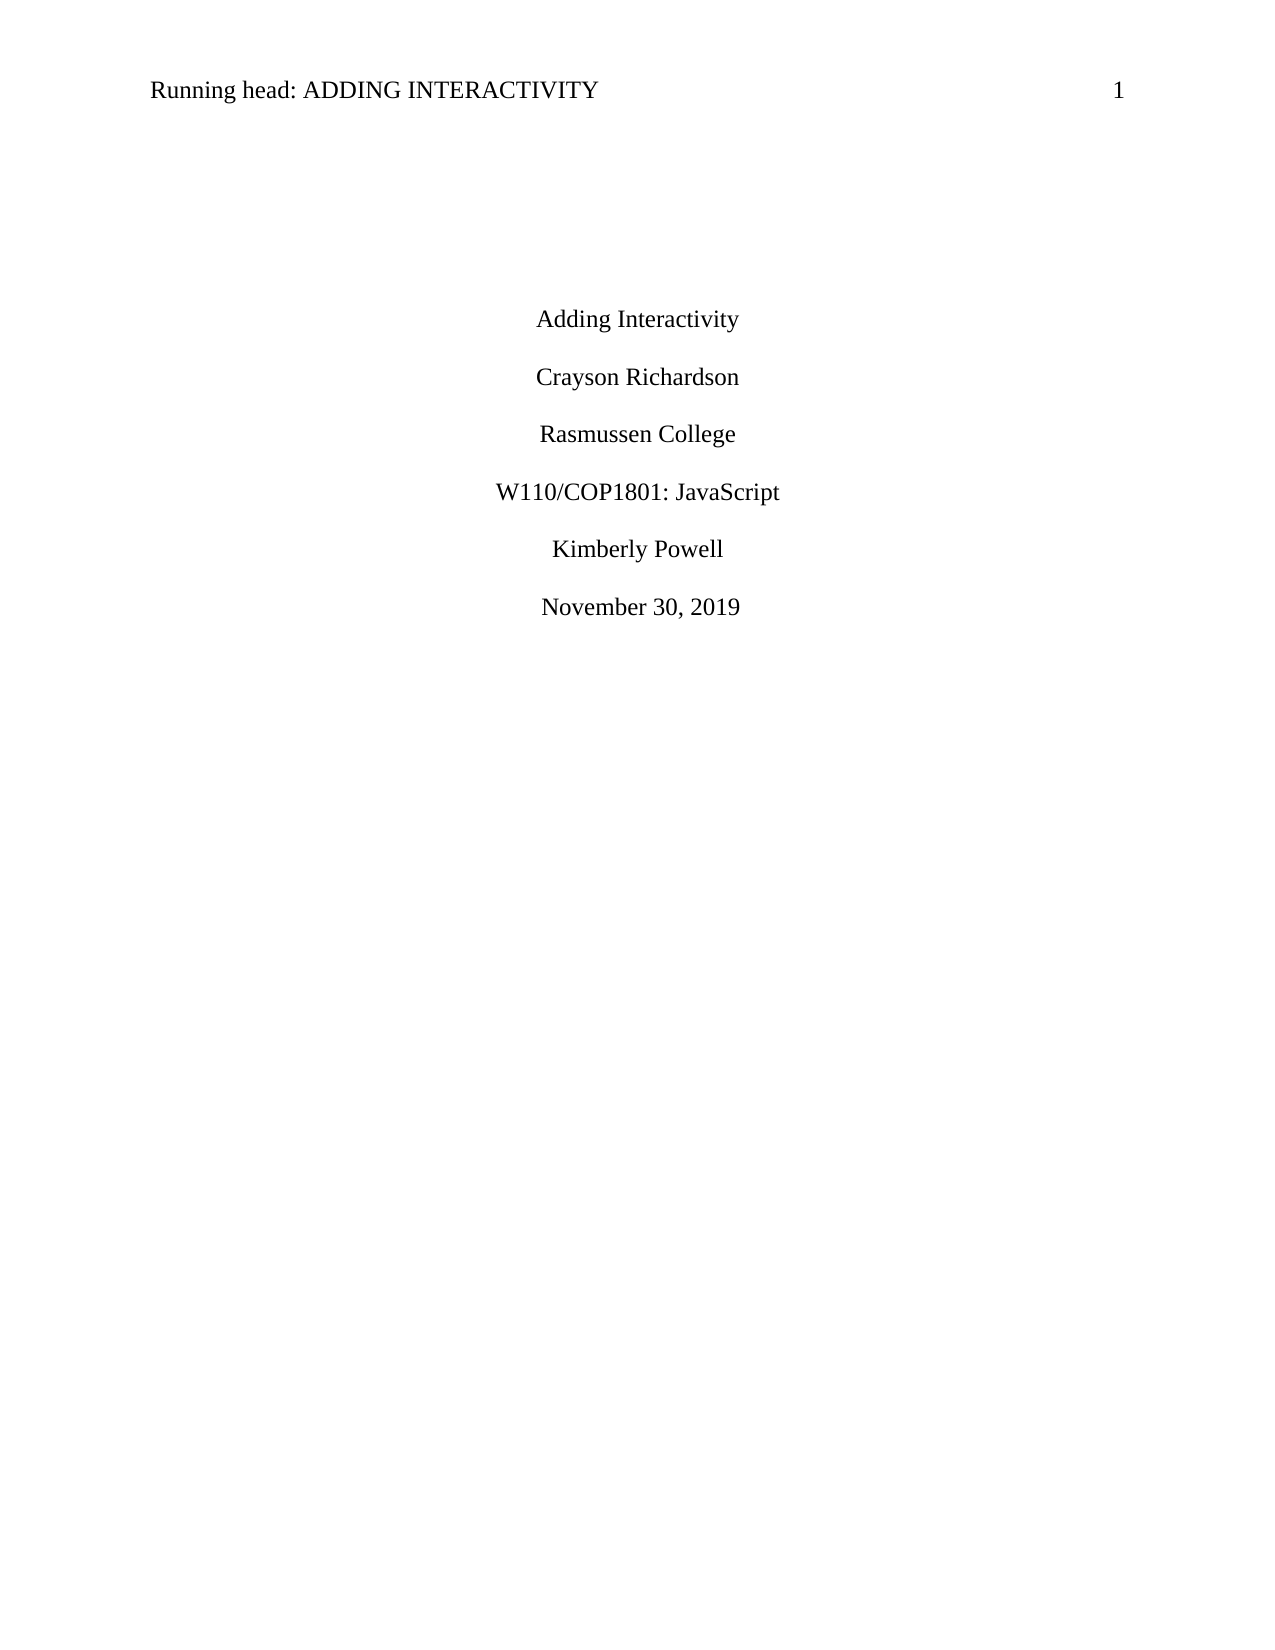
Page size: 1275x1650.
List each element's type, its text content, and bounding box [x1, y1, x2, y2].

text Kimberly Powell [150, 534, 1125, 563]
text November 30, 2019 [150, 592, 1125, 621]
text Crayson Richardson [150, 362, 1125, 391]
text W110/COP1801: JavaScript [150, 477, 1125, 506]
text Adding Interactivity [150, 304, 1125, 333]
text Rasmussen College [150, 419, 1125, 448]
